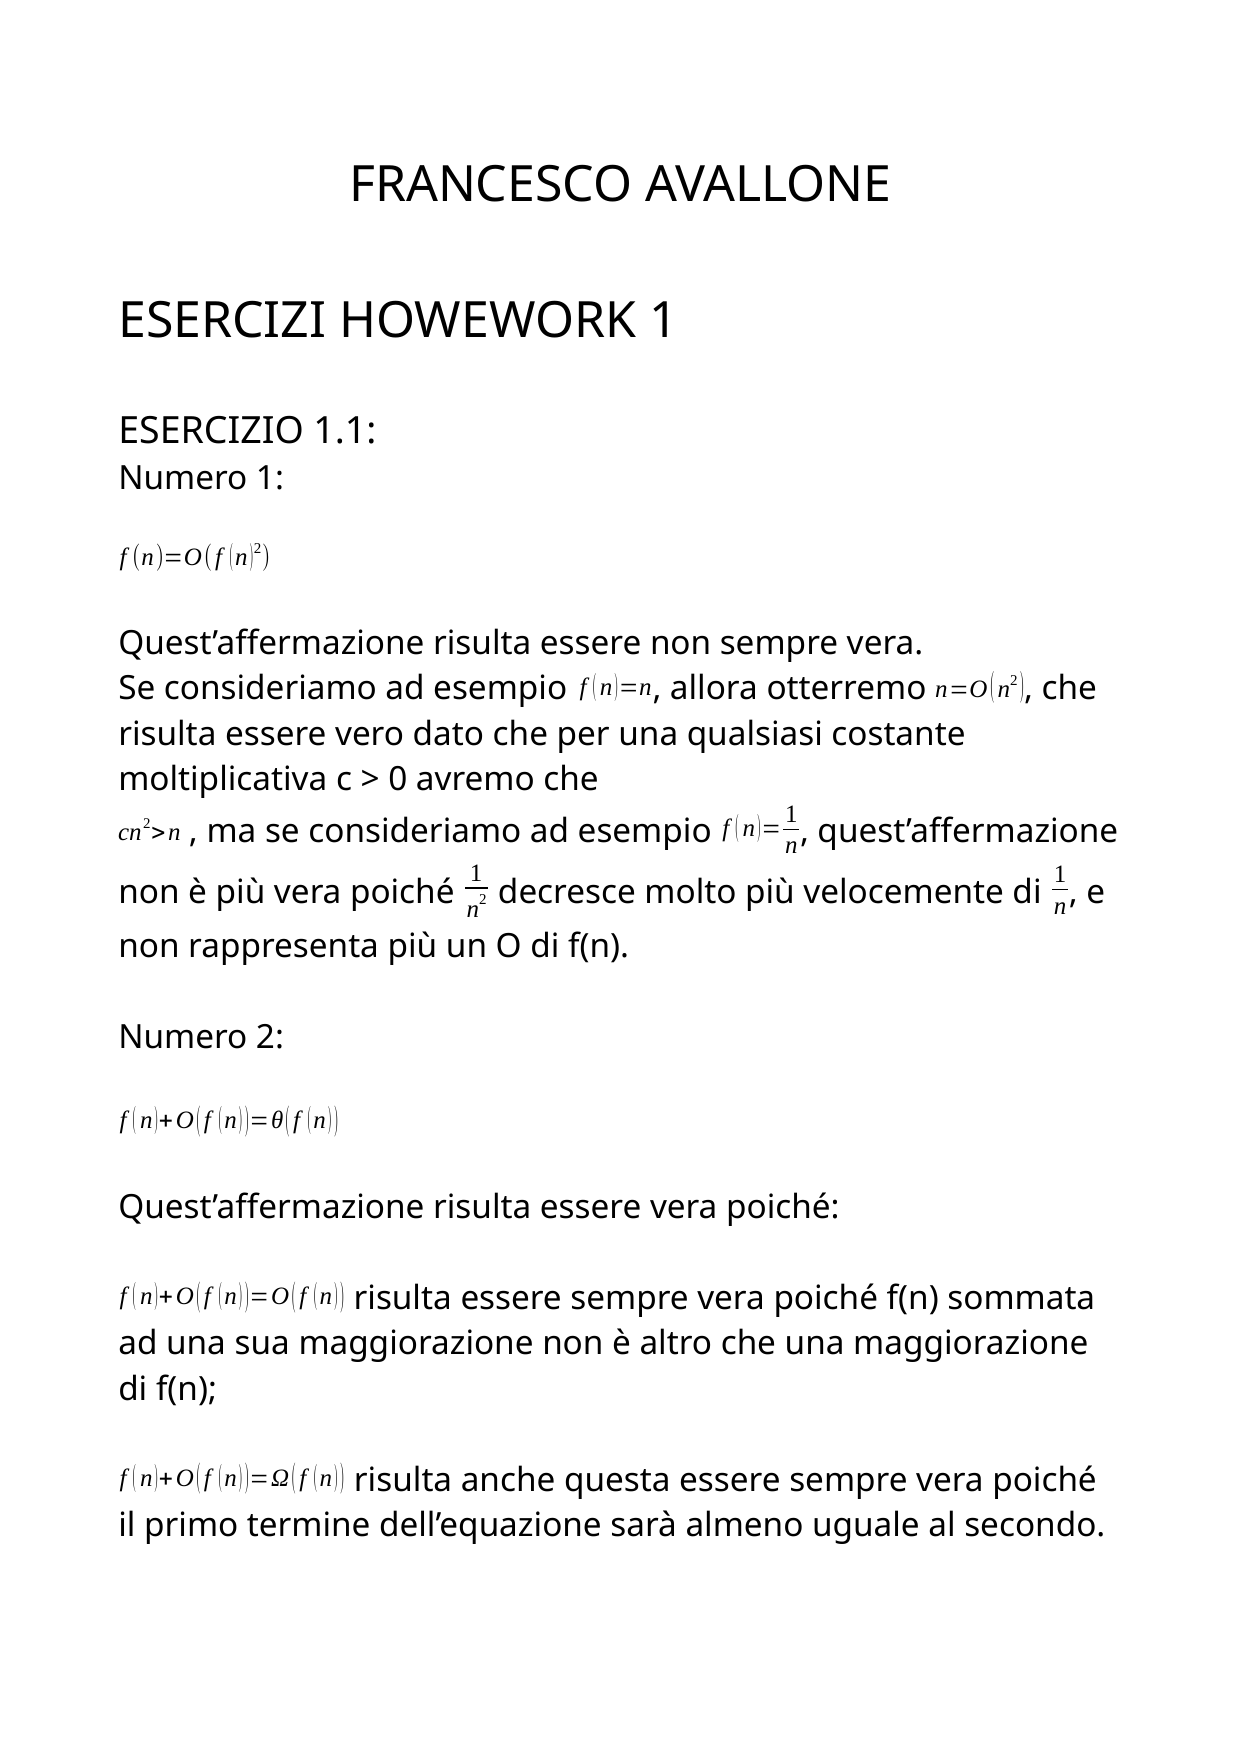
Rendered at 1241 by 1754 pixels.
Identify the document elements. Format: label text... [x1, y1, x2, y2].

text ESERCIZI HOWEWORK 1 [118, 284, 1122, 352]
text Numero 1: [118, 454, 1122, 499]
text risulta essere sempre vera poiché f(n) sommata ad una sua maggiorazione non è altro che una maggiorazione di f(n); [118, 1274, 1122, 1410]
text FRANCESCO AVALLONE [118, 148, 1122, 216]
text Se consideriamo ad esempio , allora otterremo , che risulta essere vero dato che per una qualsiasi costante moltiplicativa c > 0 avremo che , ma se consideriamo ad esempio , quest’affermazione non è più vera poiché decresce molto più velocemente di , e non rappresenta più un O di f(n). [118, 664, 1122, 967]
text Numero 2: [118, 1013, 1122, 1058]
text ESERCIZIO 1.1: [118, 403, 1122, 454]
text Quest’affermazione risulta essere vera poiché: [118, 1183, 1122, 1228]
text Quest’affermazione risulta essere non sempre vera. [118, 619, 1122, 664]
text risulta anche questa essere sempre vera poiché il primo termine dell’equazione sarà almeno uguale al secondo. [118, 1455, 1122, 1546]
